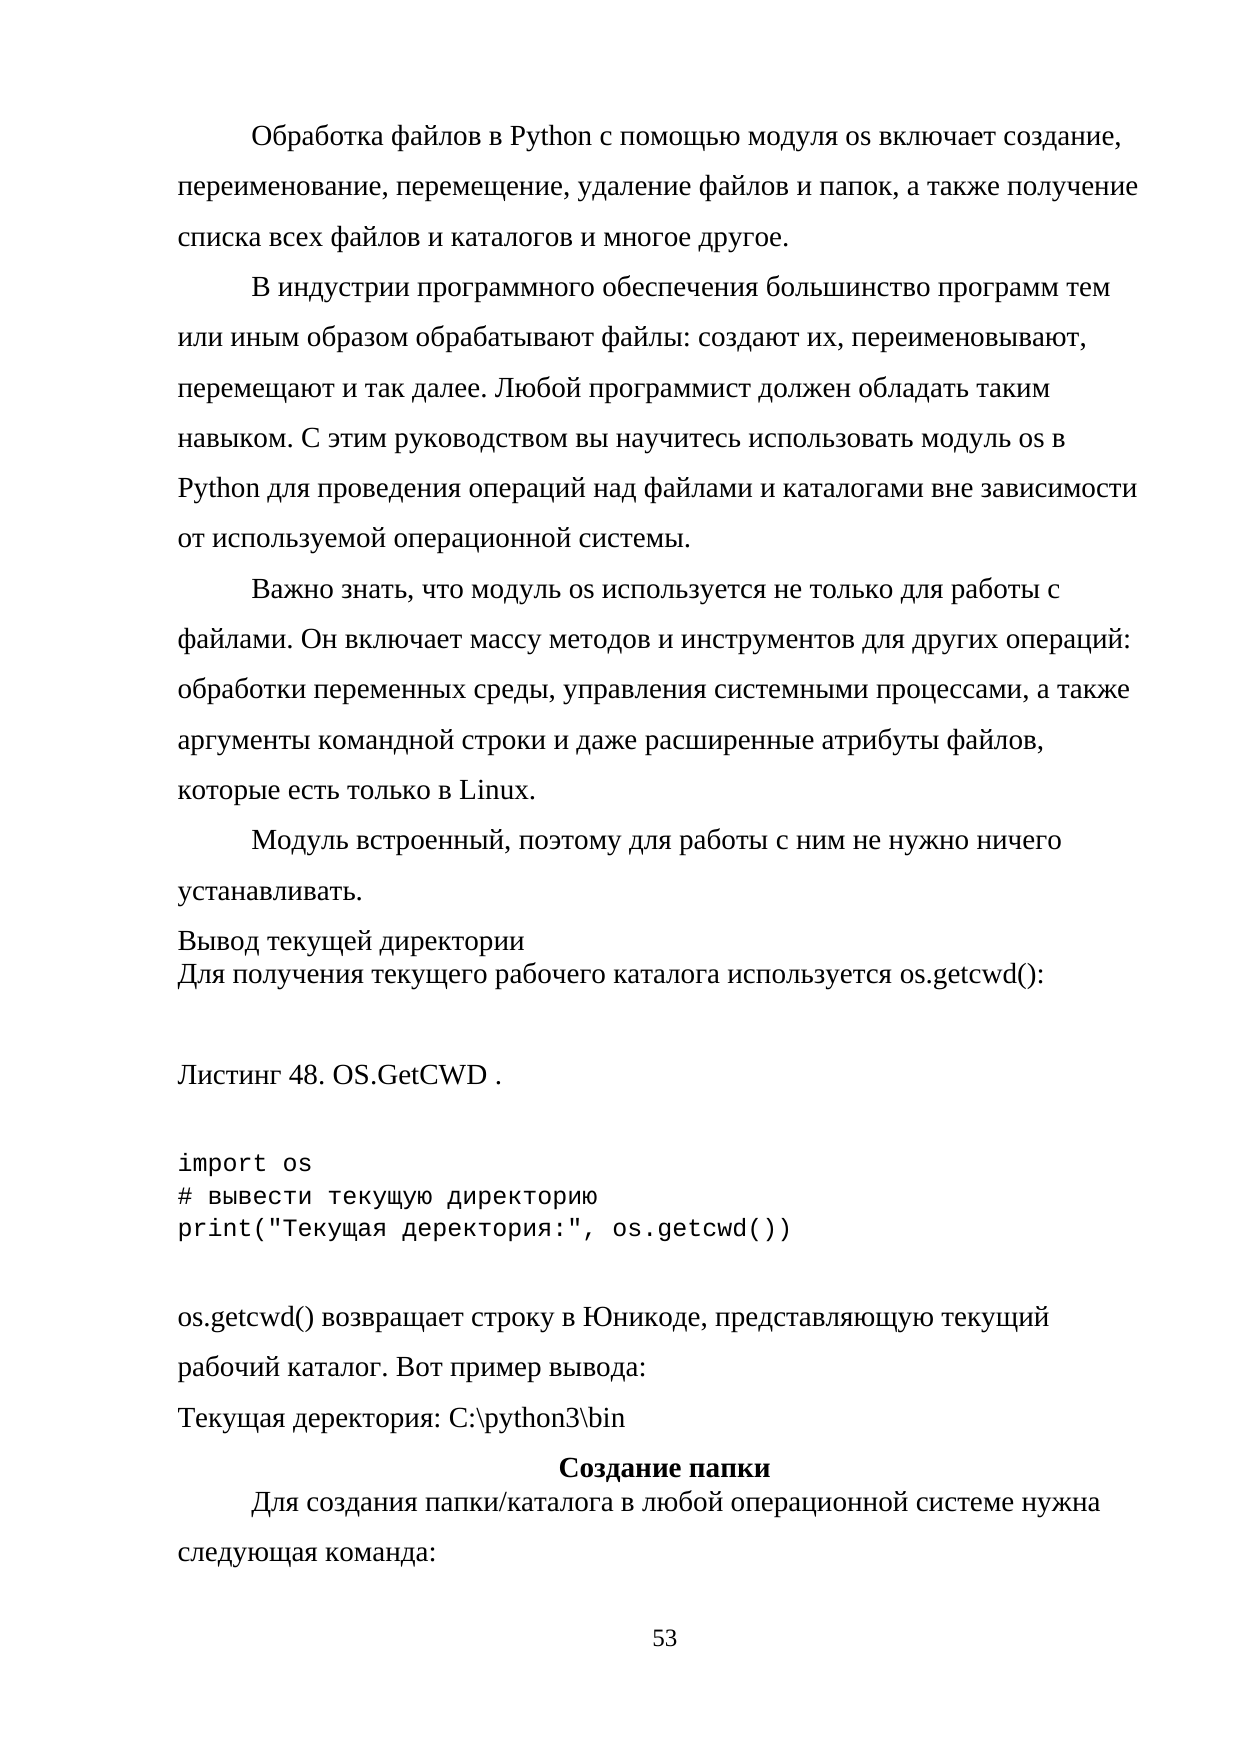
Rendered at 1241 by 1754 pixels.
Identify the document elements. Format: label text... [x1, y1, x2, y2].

text Модуль встроенный, поэтому для работы с ним не нужно ничего устанавливать. [177, 822, 1152, 906]
text import os [177, 1151, 1152, 1179]
text Для создания папки/каталога в любой операционной системе нужна следующая команда: [177, 1484, 1152, 1568]
text Обработка файлов в Python с помощью модуля os включает создание, переименование, перемещение, удаление файлов и папок, а также получение списка всех файлов и каталогов и многое другое. [177, 118, 1152, 252]
text Текущая деректория: C:\python3\bin [177, 1400, 1152, 1433]
text # вывести текущую директорию [177, 1183, 1152, 1212]
text Листинг 48. OS.GetCWD . [177, 1057, 1152, 1091]
text Вывод текущей директории [177, 923, 1152, 957]
text Важно знать, что модуль os используется не только для работы с файлами. Он включает массу методов и инструментов для других операций: обработки переменных среды, управления системными процессами, а также аргументы командной строки и даже расширенные атрибуты файлов, которые есть только в Linux. [177, 571, 1152, 806]
text print("Текущая деректория:", os.getcwd()) [177, 1216, 1152, 1244]
text В индустрии программного обеспечения большинство программ тем или иным образом обрабатывают файлы: создают их, переименовывают, перемещают и так далее. Любой программист должен обладать таким навыком. С этим руководством вы научитесь использовать модуль os в Python для проведения операций над файлами и каталогами вне зависимости от используемой операционной системы. [177, 269, 1152, 554]
text Создание папки [177, 1450, 1152, 1484]
text Для получения текущего рабочего каталога используется os.getcwd(): [177, 957, 1152, 990]
text os.getcwd() возвращает строку в Юникоде, представляющую текущий рабочий каталог. Вот пример вывода: [177, 1299, 1152, 1383]
